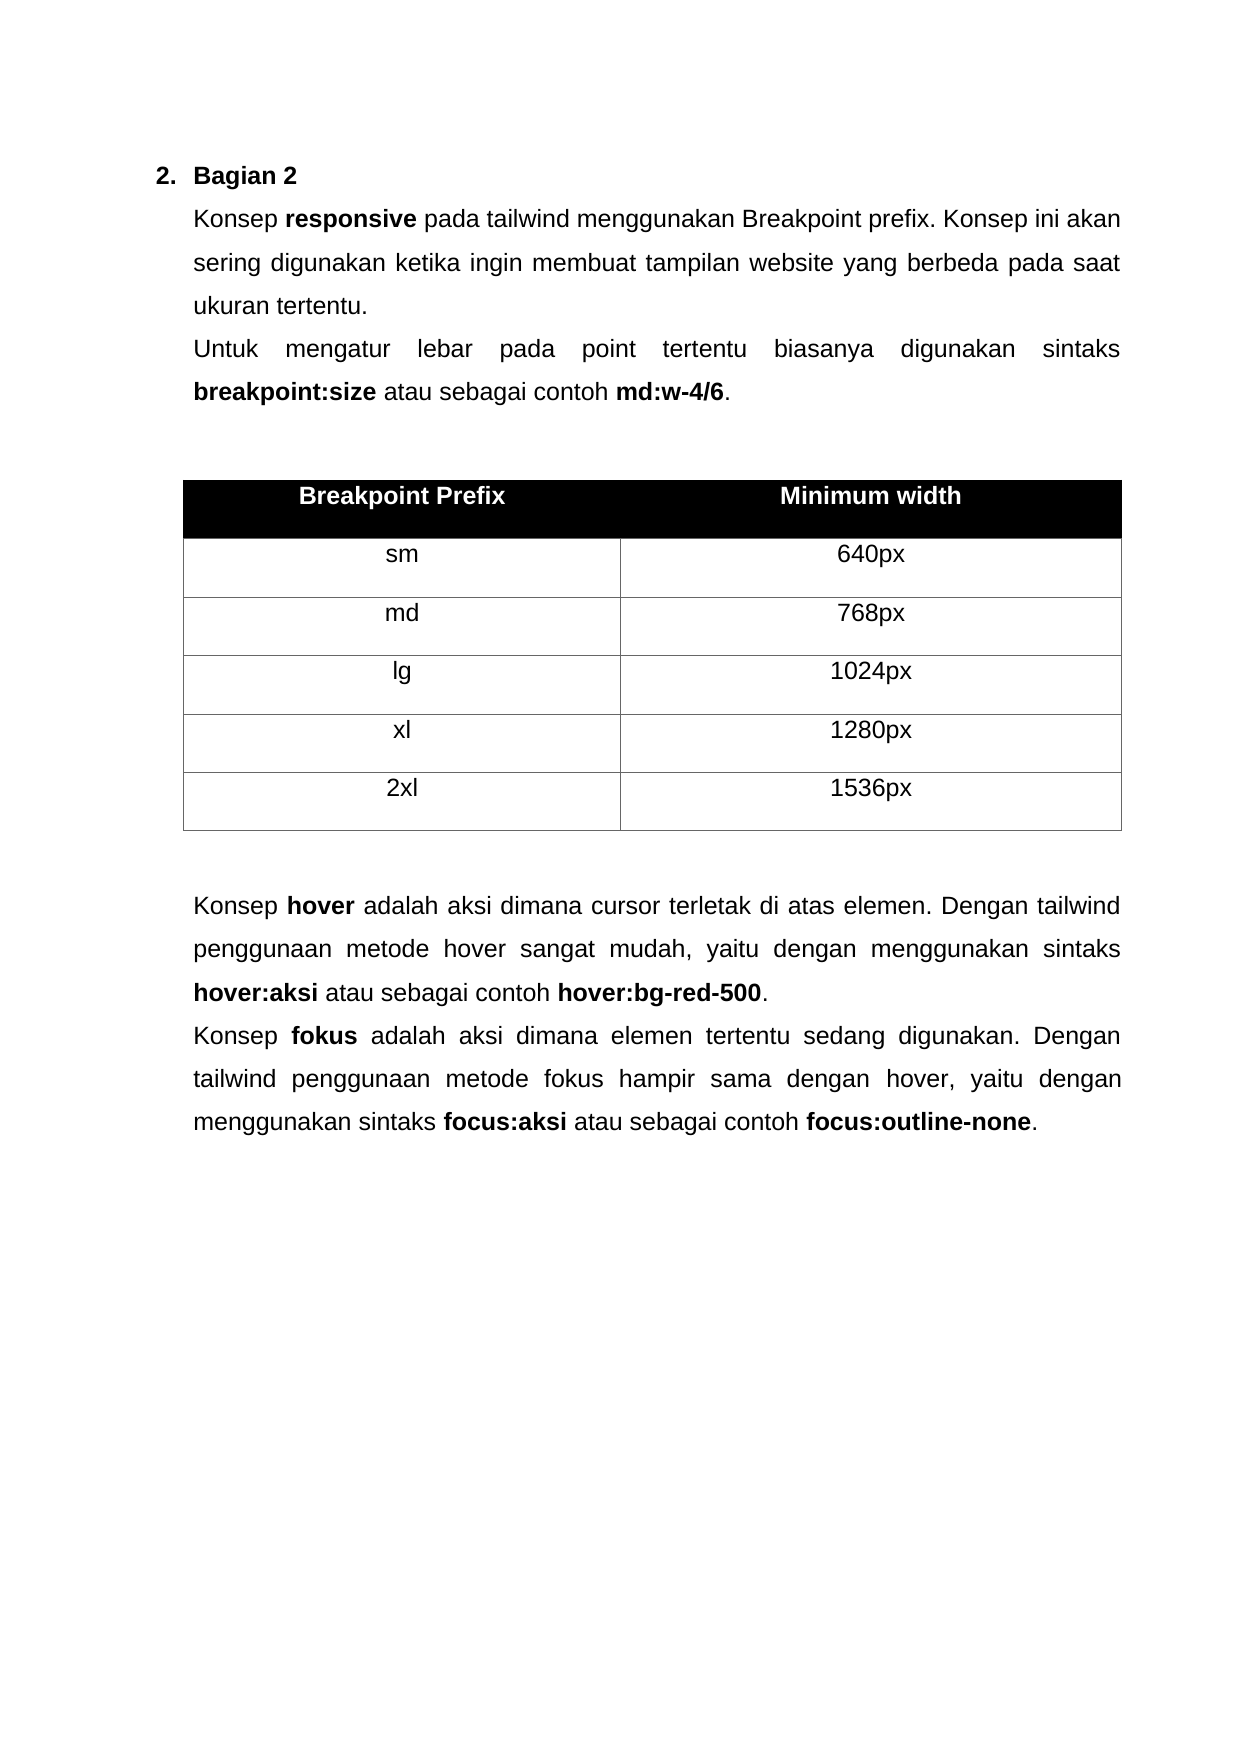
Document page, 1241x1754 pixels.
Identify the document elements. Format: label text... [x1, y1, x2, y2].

table_cell 2xl [184, 773, 620, 830]
table_cell 1536px [621, 773, 1121, 830]
table_cell 768px [621, 598, 1121, 655]
table_cell 1280px [621, 715, 1121, 772]
table_header Breakpoint Prefix [184, 481, 620, 538]
list Bagian 2 [156, 161, 1122, 190]
list Konsep hover adalah aksi dimana cursor terletak di atas elemen. Dengan tailwind penggunaan metode hover sangat mudah, yaitu dengan menggunakan sintaks hover:aksi atau sebagai contoh hover:bg-red-500. [193, 891, 1122, 1006]
list Untuk mengatur lebar pada point tertentu biasanya digunakan sintaks breakpoint:size atau sebagai contoh md:w-4/6. [193, 334, 1122, 406]
list Konsep responsive pada tailwind menggunakan Breakpoint prefix. Konsep ini akan sering digunakan ketika ingin membuat tampilan website yang berbeda pada saat ukuran tertentu. [193, 204, 1122, 319]
table_cell 1024px [621, 656, 1121, 713]
list Konsep fokus adalah aksi dimana elemen tertentu sedang digunakan. Dengan tailwind penggunaan metode fokus hampir sama dengan hover, yaitu dengan menggunakan sintaks focus:aksi atau sebagai contoh focus:outline-none. [193, 1021, 1122, 1136]
table_cell 640px [621, 539, 1121, 597]
table_cell md [184, 598, 620, 655]
table_header Minimum width [621, 481, 1121, 538]
table_cell xl [184, 715, 620, 772]
table_cell lg [184, 656, 620, 713]
table_cell sm [184, 539, 620, 597]
